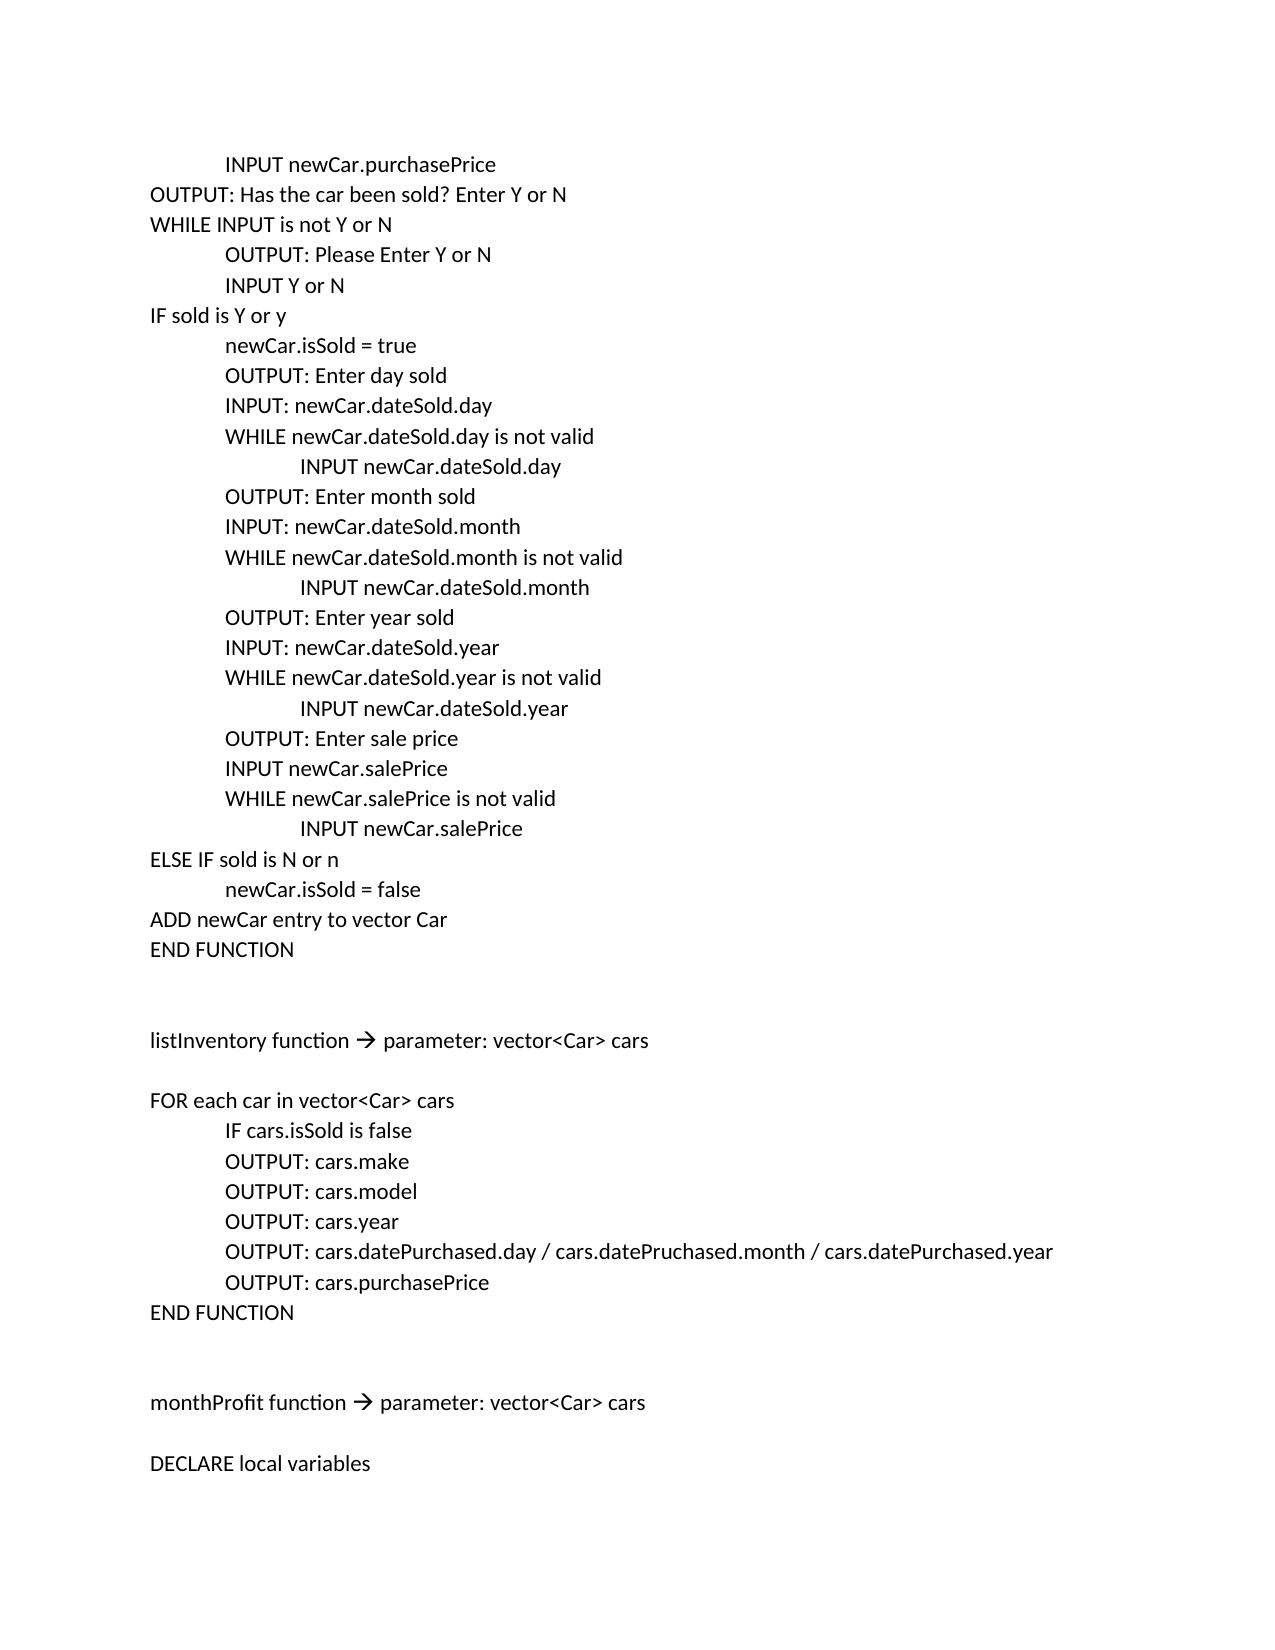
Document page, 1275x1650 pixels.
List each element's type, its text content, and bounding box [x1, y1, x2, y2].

text INPUT: newCar.dateSold.month [150, 512, 1125, 541]
text INPUT newCar.salePrice [150, 754, 1125, 782]
text OUTPUT: Enter year sold [150, 603, 1125, 631]
text OUTPUT: cars.purchasePrice [150, 1268, 1125, 1296]
text WHILE newCar.dateSold.day is not valid [150, 422, 1125, 450]
text newCar.isSold = true [150, 331, 1125, 359]
text OUTPUT: Enter day sold [150, 361, 1125, 389]
text INPUT newCar.salePrice [150, 814, 1125, 843]
text monthProfit function parameter: vector<Car> cars [150, 1388, 1125, 1417]
text OUTPUT: cars.year [150, 1207, 1125, 1235]
text IF cars.isSold is false [150, 1117, 1125, 1145]
text WHILE newCar.dateSold.month is not valid [150, 543, 1125, 571]
text WHILE newCar.dateSold.year is not valid [150, 663, 1125, 692]
text INPUT: newCar.dateSold.year [150, 633, 1125, 661]
text WHILE INPUT is not Y or N [150, 210, 1125, 238]
text OUTPUT: Enter sale price [150, 724, 1125, 752]
text OUTPUT: Please Enter Y or N [150, 241, 1125, 269]
text ADD newCar entry to vector Car [150, 905, 1125, 933]
text ELSE IF sold is N or n [150, 845, 1125, 873]
text listInventory function parameter: vector<Car> cars [150, 1026, 1125, 1054]
text OUTPUT: cars.datePurchased.day / cars.datePruchased.month / cars.datePurchased.year [150, 1237, 1125, 1266]
text OUTPUT: Enter month sold [150, 482, 1125, 510]
text newCar.isSold = false [150, 875, 1125, 903]
text OUTPUT: cars.model [150, 1177, 1125, 1205]
text END FUNCTION [150, 1298, 1125, 1326]
text INPUT newCar.dateSold.day [150, 452, 1125, 480]
text WHILE newCar.salePrice is not valid [150, 784, 1125, 812]
text INPUT: newCar.dateSold.day [150, 392, 1125, 420]
text END FUNCTION [150, 935, 1125, 963]
text INPUT newCar.dateSold.year [150, 694, 1125, 722]
text DECLARE local variables [150, 1449, 1125, 1477]
text IF sold is Y or y [150, 301, 1125, 329]
text OUTPUT: cars.make [150, 1147, 1125, 1175]
text INPUT newCar.dateSold.month [150, 573, 1125, 601]
text FOR each car in vector<Car> cars [150, 1086, 1125, 1114]
text INPUT Y or N [150, 271, 1125, 299]
text OUTPUT: Has the car been sold? Enter Y or N [150, 180, 1125, 208]
text INPUT newCar.purchasePrice [150, 150, 1125, 178]
